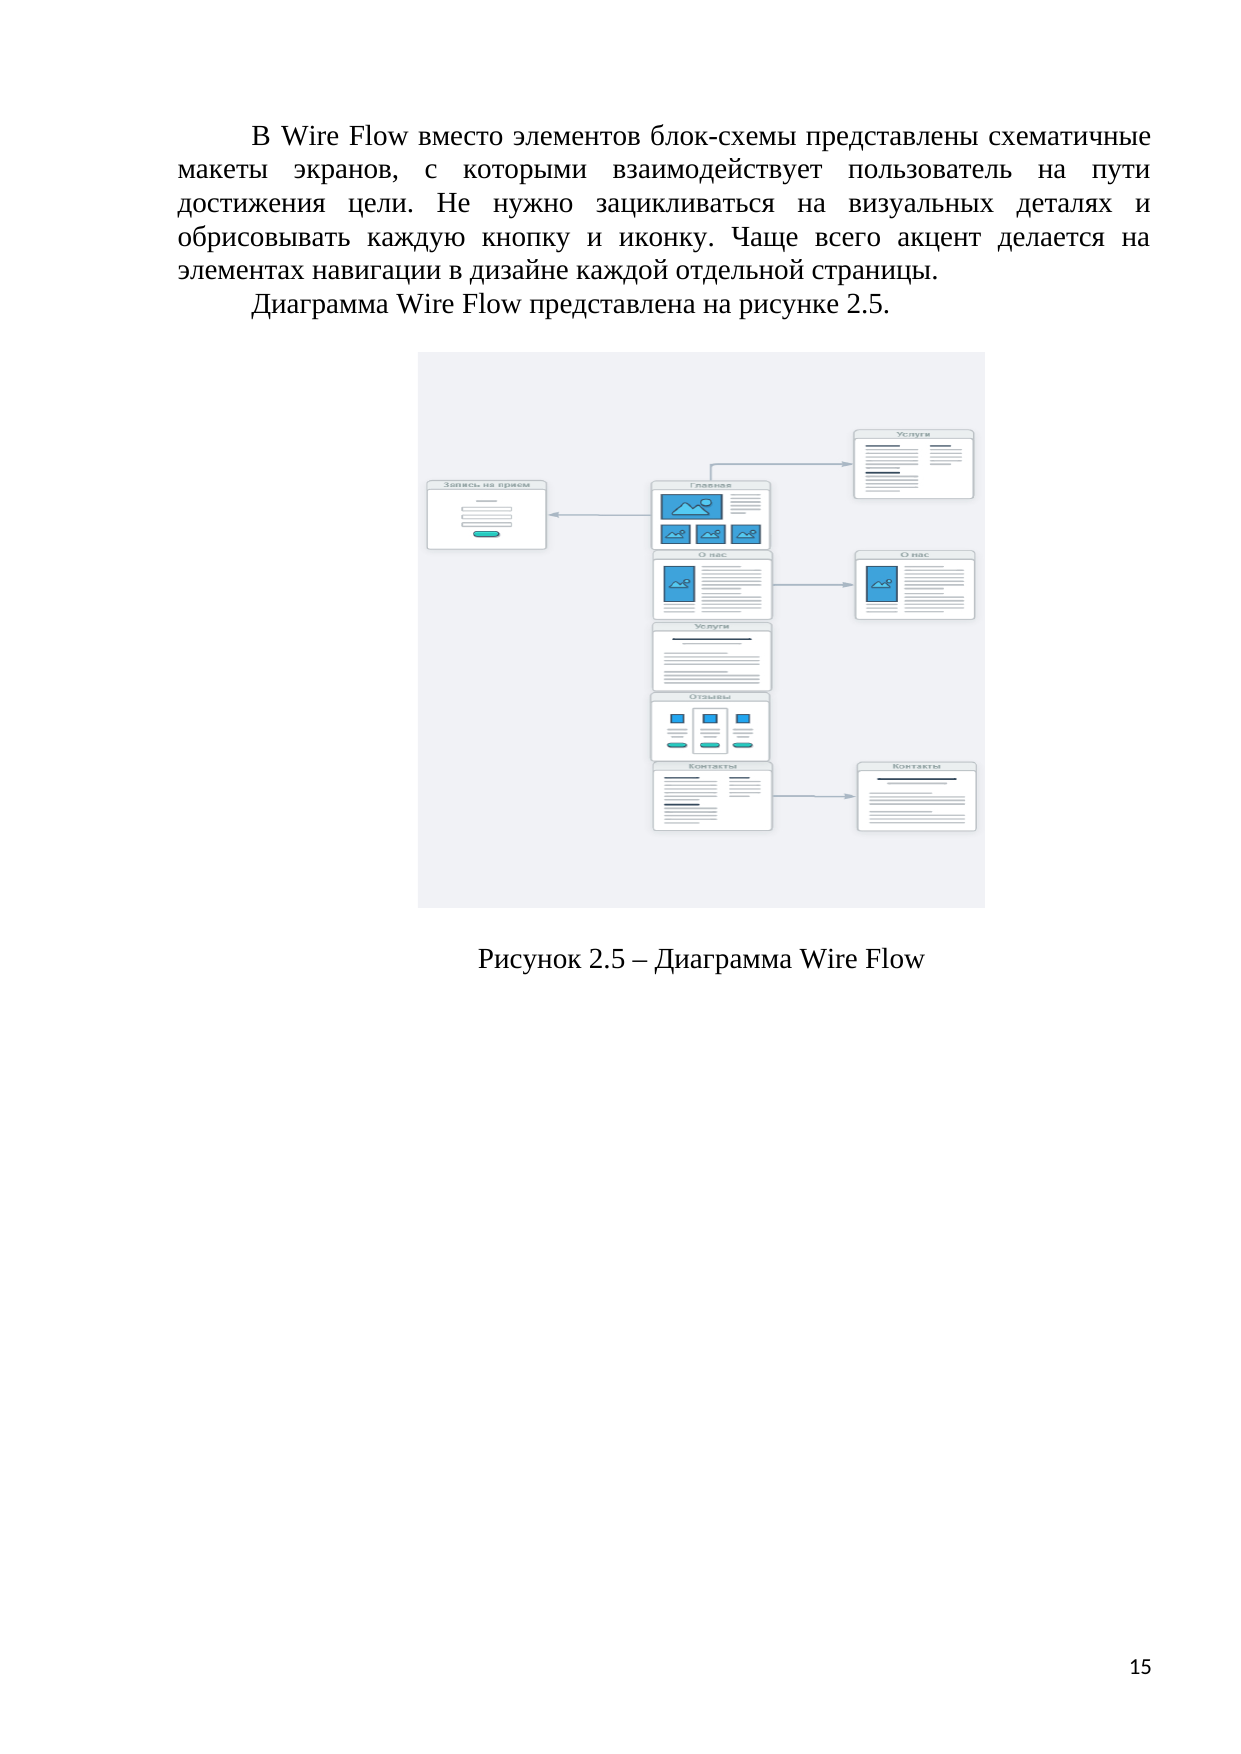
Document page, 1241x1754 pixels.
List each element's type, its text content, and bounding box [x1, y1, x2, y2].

text В Wire Flow вместо элементов блок-схемы представлены схематичные макеты экранов, с которыми взаимодействует пользователь на пути достижения цели. Не нужно зацикливаться на визуальных деталях и обрисовывать каждую кнопку и иконку. Чаще всего акцент делается на элементах навигации в дизайне каждой отдельной страницы. [177, 118, 1152, 286]
picture [417, 352, 985, 908]
text Диаграмма Wire Flow представлена на рисунке 2.5. [177, 286, 1152, 319]
text Рисунок 2.5 – Диаграмма Wire Flow [177, 941, 1152, 975]
